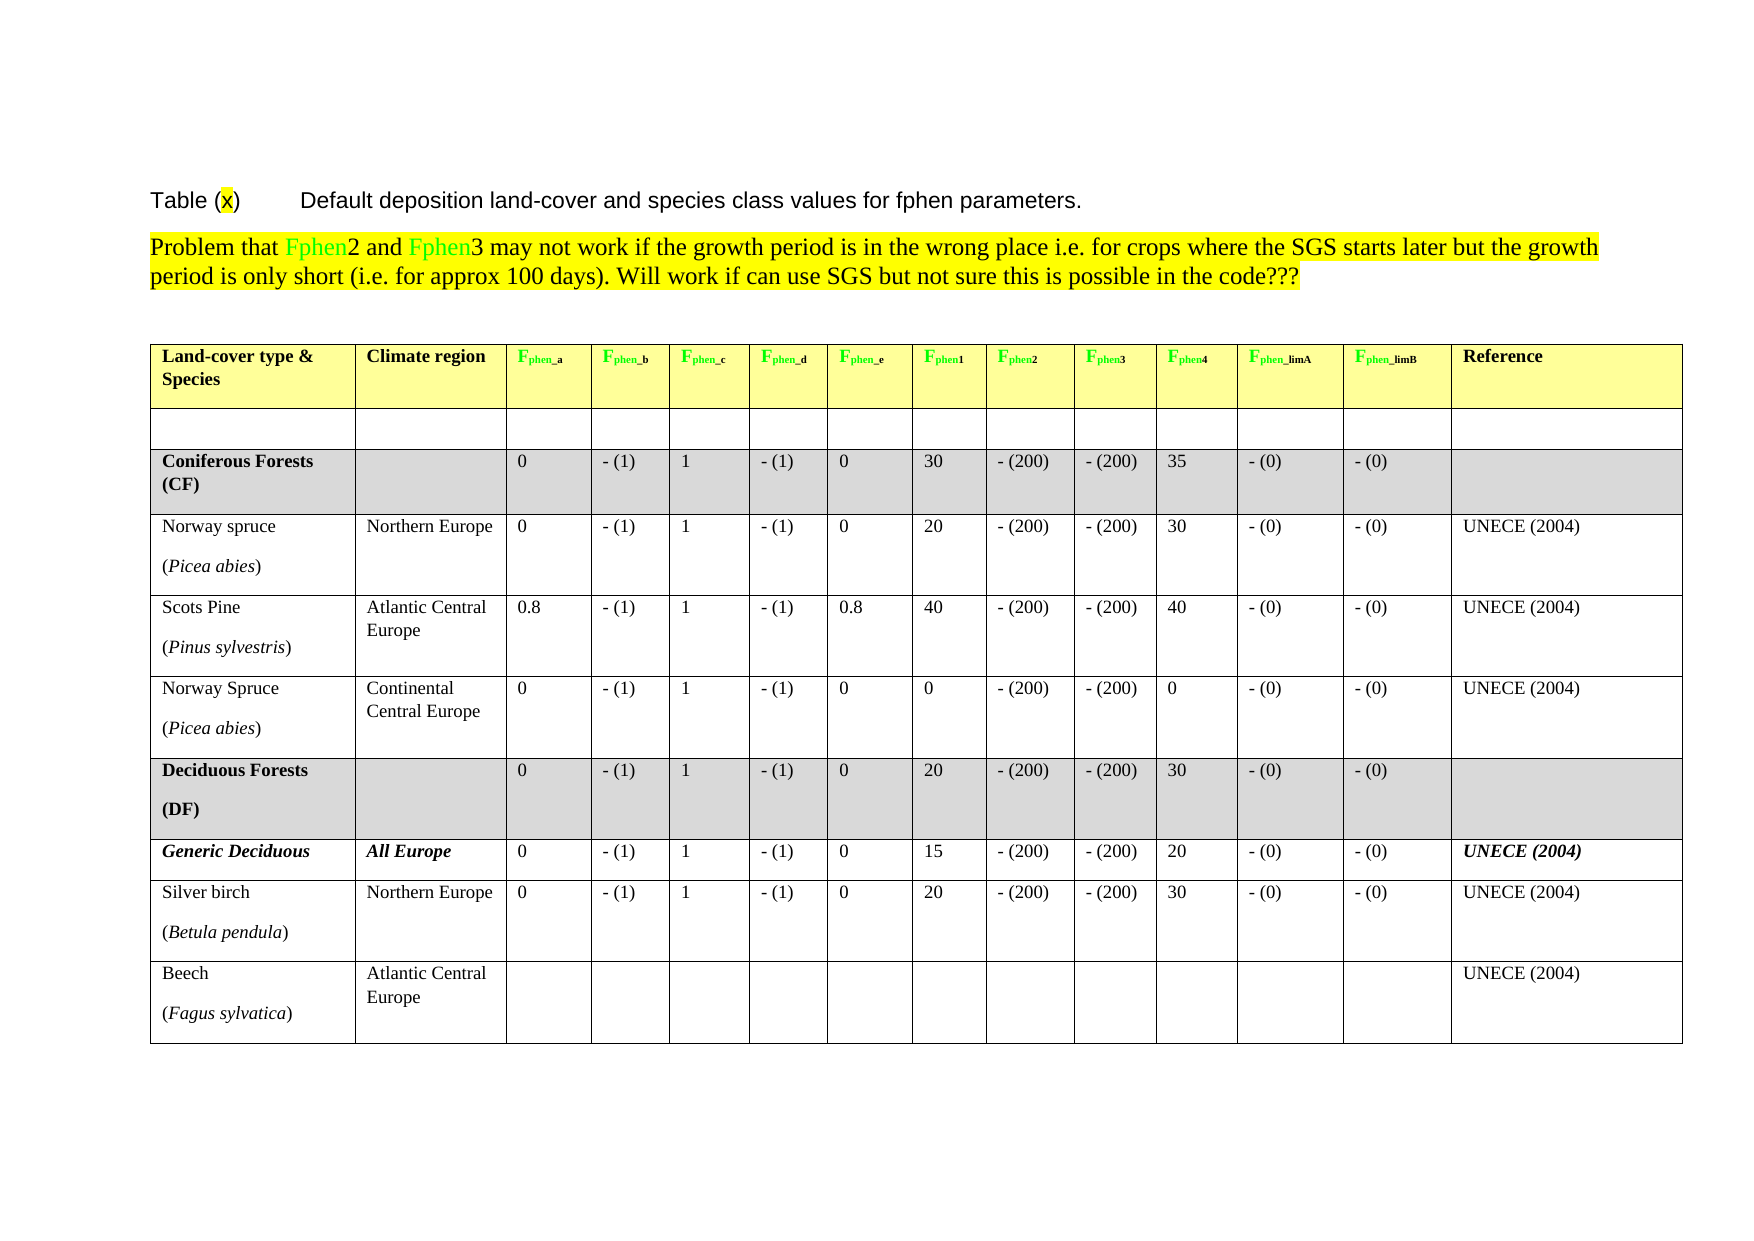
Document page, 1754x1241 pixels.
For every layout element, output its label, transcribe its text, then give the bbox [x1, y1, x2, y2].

table_cell UNECE (2004) [1452, 515, 1682, 595]
table_cell [1075, 962, 1156, 1042]
table_cell - (0) [1238, 840, 1343, 880]
table_cell UNECE (2004) [1452, 840, 1682, 880]
table_cell - (1) [592, 596, 669, 676]
table_cell [1452, 759, 1682, 839]
table_cell [1238, 409, 1343, 449]
table_cell [987, 962, 1074, 1042]
table_cell 0 [507, 677, 591, 757]
table_cell Northern Europe [356, 881, 506, 961]
table_cell Continental Central Europe [356, 677, 506, 757]
table_cell - (1) [750, 881, 827, 961]
table_header Fphen_e [828, 345, 912, 408]
table_cell UNECE (2004) [1452, 677, 1682, 757]
table_cell [750, 962, 827, 1042]
table_cell - (1) [592, 881, 669, 961]
table_cell - (1) [750, 450, 827, 514]
table_cell UNECE (2004) [1452, 881, 1682, 961]
table_cell - (0) [1344, 840, 1451, 880]
table_cell - (0) [1238, 759, 1343, 839]
table_cell 0 [1157, 677, 1237, 757]
table_header Fphen_limB [1344, 345, 1451, 408]
table_cell 0 [913, 677, 986, 757]
table_cell 0 [507, 840, 591, 880]
table_cell Beech (Fagus sylvatica) [151, 962, 355, 1042]
table_cell [1238, 962, 1343, 1042]
table_cell - (0) [1344, 450, 1451, 514]
table_cell [828, 962, 912, 1042]
table_cell [828, 409, 912, 449]
table_cell [356, 450, 506, 514]
table_cell Norway Spruce (Picea abies) [151, 677, 355, 757]
table_cell - (1) [750, 515, 827, 595]
text Table (x) Default deposition land-cover and species class values for fphen parameters. [233, 187, 1604, 213]
table_cell 0 [828, 759, 912, 839]
table_cell [1344, 409, 1451, 449]
table_cell [1344, 962, 1451, 1042]
table_cell 30 [913, 450, 986, 514]
table_header Fphen_c [670, 345, 749, 408]
table_cell - (200) [1075, 515, 1156, 595]
table_cell 0 [507, 450, 591, 514]
table_cell 0.8 [507, 596, 591, 676]
table_cell [592, 409, 669, 449]
table_cell [356, 409, 506, 449]
table_cell - (200) [1075, 881, 1156, 961]
table_cell [987, 409, 1074, 449]
table_cell [913, 962, 986, 1042]
table_cell - (200) [987, 450, 1074, 514]
text Problem that Fphen2 and Fphen3 may not work if the growth period is in the wrong place i.e. for crops where the SGS starts later but the growth period is only short (i.e. for approx 100 days). Will work if can use SGS but not sure this is possible in the code??? [1300, 232, 1604, 290]
table_cell - (1) [750, 677, 827, 757]
table_cell 1 [670, 677, 749, 757]
table_cell 20 [913, 515, 986, 595]
table_cell - (0) [1238, 515, 1343, 595]
table_cell [1452, 450, 1682, 514]
table_cell 0 [507, 515, 591, 595]
table_cell Coniferous Forests (CF) [151, 450, 355, 514]
table_cell UNECE (2004) [1452, 962, 1682, 1042]
table_cell All Europe [356, 840, 506, 880]
table_cell 40 [1157, 596, 1237, 676]
table_cell - (1) [592, 840, 669, 880]
table_cell [750, 409, 827, 449]
table_header Fphen_a [507, 345, 591, 408]
table_cell 0 [507, 759, 591, 839]
table_cell Atlantic Central Europe [356, 596, 506, 676]
table_cell [151, 409, 355, 449]
table_cell Silver birch (Betula pendula) [151, 881, 355, 961]
table_cell [592, 962, 669, 1042]
table_cell [1452, 409, 1682, 449]
table_cell - (1) [592, 759, 669, 839]
table_cell - (0) [1344, 515, 1451, 595]
table_cell [1157, 409, 1237, 449]
table_cell [670, 962, 749, 1042]
table_cell 30 [1157, 759, 1237, 839]
table_cell Deciduous Forests (DF) [151, 759, 355, 839]
table_cell 1 [670, 759, 749, 839]
table_cell 0 [828, 515, 912, 595]
table_cell 1 [670, 515, 749, 595]
table_header Fphen_limA [1238, 345, 1343, 408]
table_cell - (0) [1344, 677, 1451, 757]
table_cell - (1) [592, 450, 669, 514]
table_cell 30 [1157, 515, 1237, 595]
table_cell - (0) [1344, 596, 1451, 676]
table_cell - (200) [987, 840, 1074, 880]
table_cell UNECE (2004) [1452, 596, 1682, 676]
table_cell [913, 409, 986, 449]
table_cell Generic Deciduous [151, 840, 355, 880]
table_cell 0 [828, 840, 912, 880]
table_cell 1 [670, 596, 749, 676]
table_cell 0 [828, 677, 912, 757]
table_cell 15 [913, 840, 986, 880]
table_cell 0.8 [828, 596, 912, 676]
table_cell 20 [913, 881, 986, 961]
table_cell - (0) [1344, 759, 1451, 839]
table_cell - (200) [1075, 677, 1156, 757]
table_header Fphen4 [1157, 345, 1237, 408]
table_cell - (200) [987, 881, 1074, 961]
table_header Land-cover type & Species [151, 345, 355, 408]
table_cell 0 [828, 450, 912, 514]
table_header Fphen_b [592, 345, 669, 408]
table_cell [507, 409, 591, 449]
table_cell 40 [913, 596, 986, 676]
table_cell [1157, 962, 1237, 1042]
table_cell [1075, 409, 1156, 449]
table_cell - (1) [750, 596, 827, 676]
table_cell 30 [1157, 881, 1237, 961]
table_cell [356, 759, 506, 839]
table_header Fphen2 [987, 345, 1074, 408]
table_cell - (0) [1238, 881, 1343, 961]
table_cell - (1) [592, 515, 669, 595]
table_cell - (200) [987, 759, 1074, 839]
table_cell - (200) [1075, 450, 1156, 514]
table_cell - (200) [1075, 840, 1156, 880]
table_cell - (1) [750, 840, 827, 880]
table_cell Northern Europe [356, 515, 506, 595]
table_cell Norway spruce (Picea abies) [151, 515, 355, 595]
table_header Climate region [356, 345, 506, 408]
table_cell 0 [507, 881, 591, 961]
table_header Reference [1452, 345, 1682, 408]
table_cell - (0) [1238, 450, 1343, 514]
table_cell - (0) [1238, 677, 1343, 757]
table_cell - (200) [987, 596, 1074, 676]
table_header Fphen_d [750, 345, 827, 408]
table_header Fphen3 [1075, 345, 1156, 408]
table_cell - (1) [750, 759, 827, 839]
table_cell 20 [1157, 840, 1237, 880]
table_cell 1 [670, 450, 749, 514]
table_cell - (0) [1344, 881, 1451, 961]
table_cell 0 [828, 881, 912, 961]
table_cell - (200) [987, 515, 1074, 595]
table_cell Scots Pine (Pinus sylvestris) [151, 596, 355, 676]
table_cell [670, 409, 749, 449]
table_cell - (1) [592, 677, 669, 757]
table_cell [356, 962, 506, 1042]
table_cell - (200) [987, 677, 1074, 757]
table_cell 1 [670, 881, 749, 961]
table_header Fphen1 [913, 345, 986, 408]
table_cell - (200) [1075, 596, 1156, 676]
table_cell 35 [1157, 450, 1237, 514]
table_cell - (0) [1238, 596, 1343, 676]
table_cell - (200) [1075, 759, 1156, 839]
table_cell 1 [670, 840, 749, 880]
table_cell 20 [913, 759, 986, 839]
table_cell [507, 962, 591, 1042]
